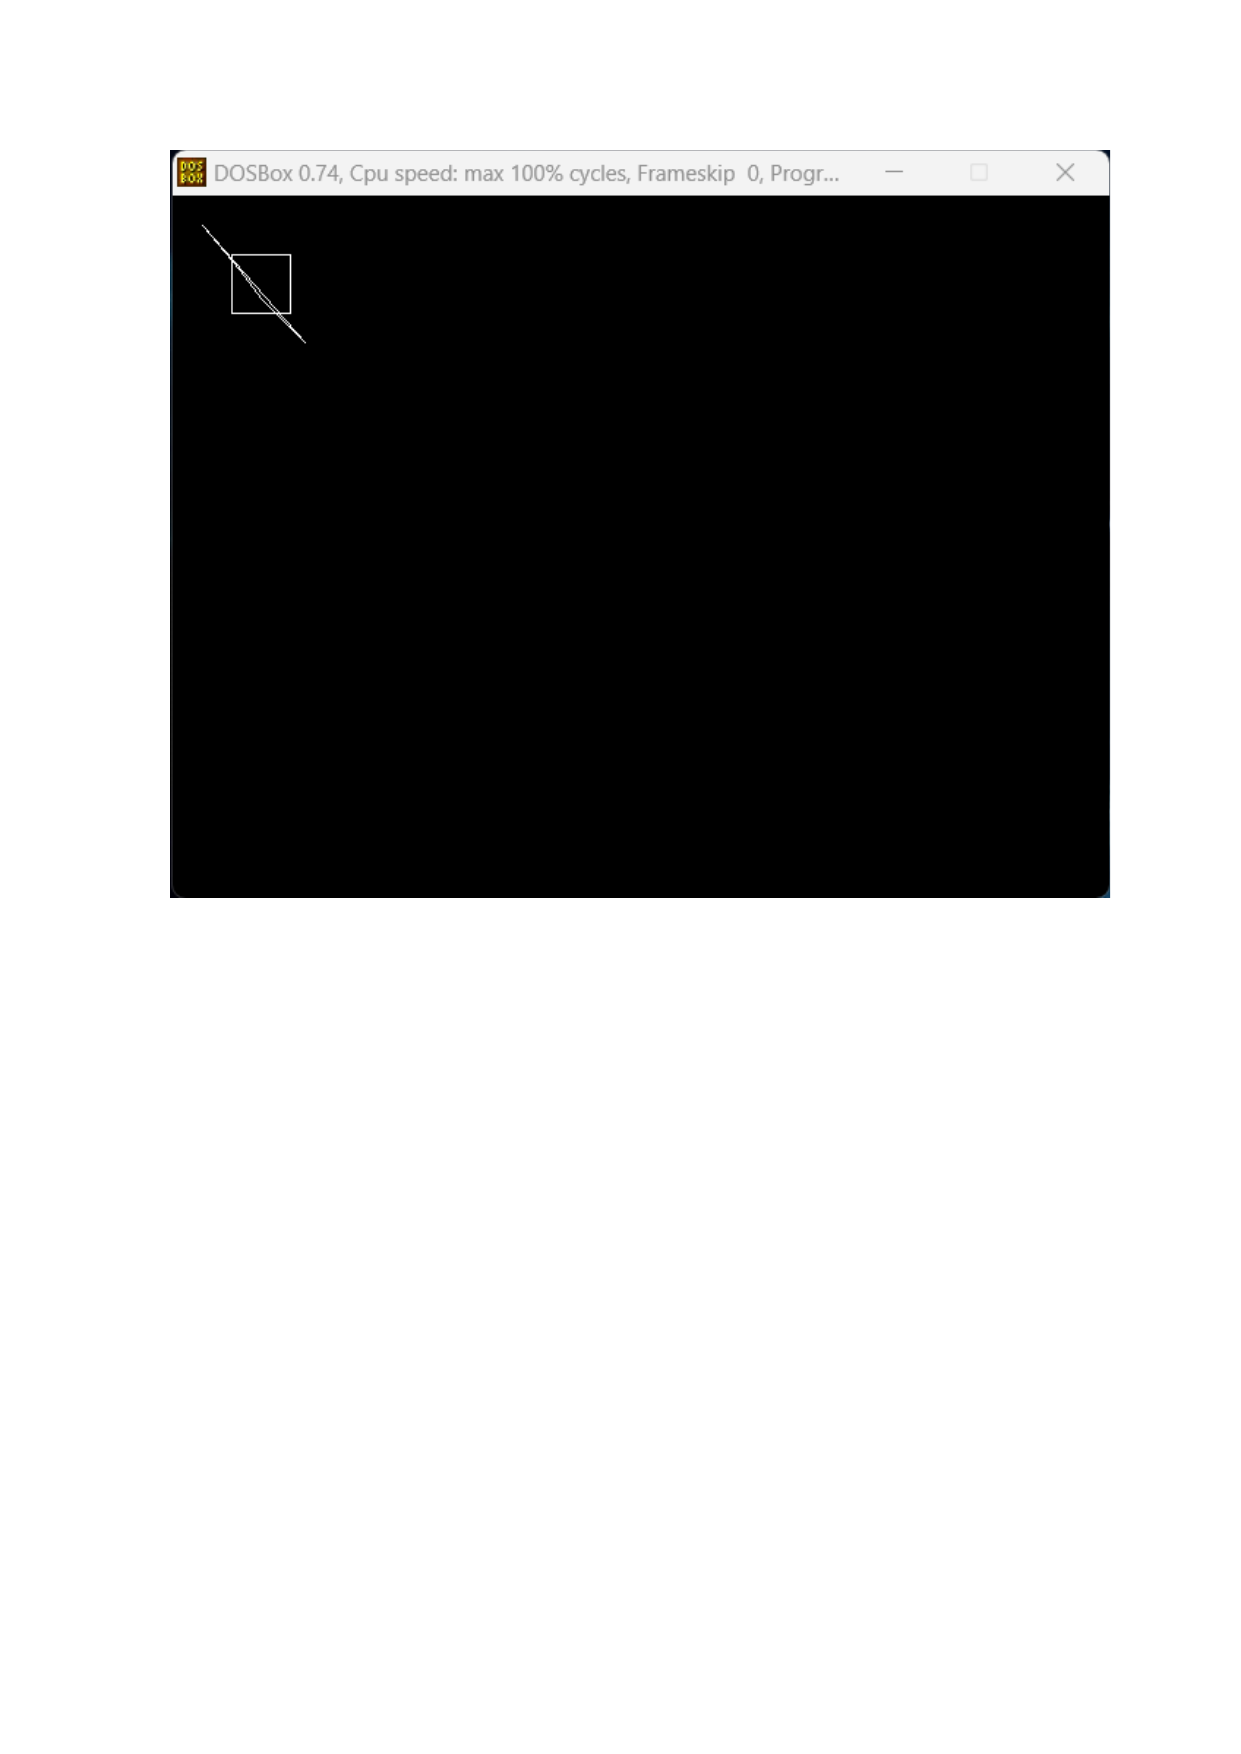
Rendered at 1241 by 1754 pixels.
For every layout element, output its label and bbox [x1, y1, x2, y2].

picture [170, 150, 1111, 898]
